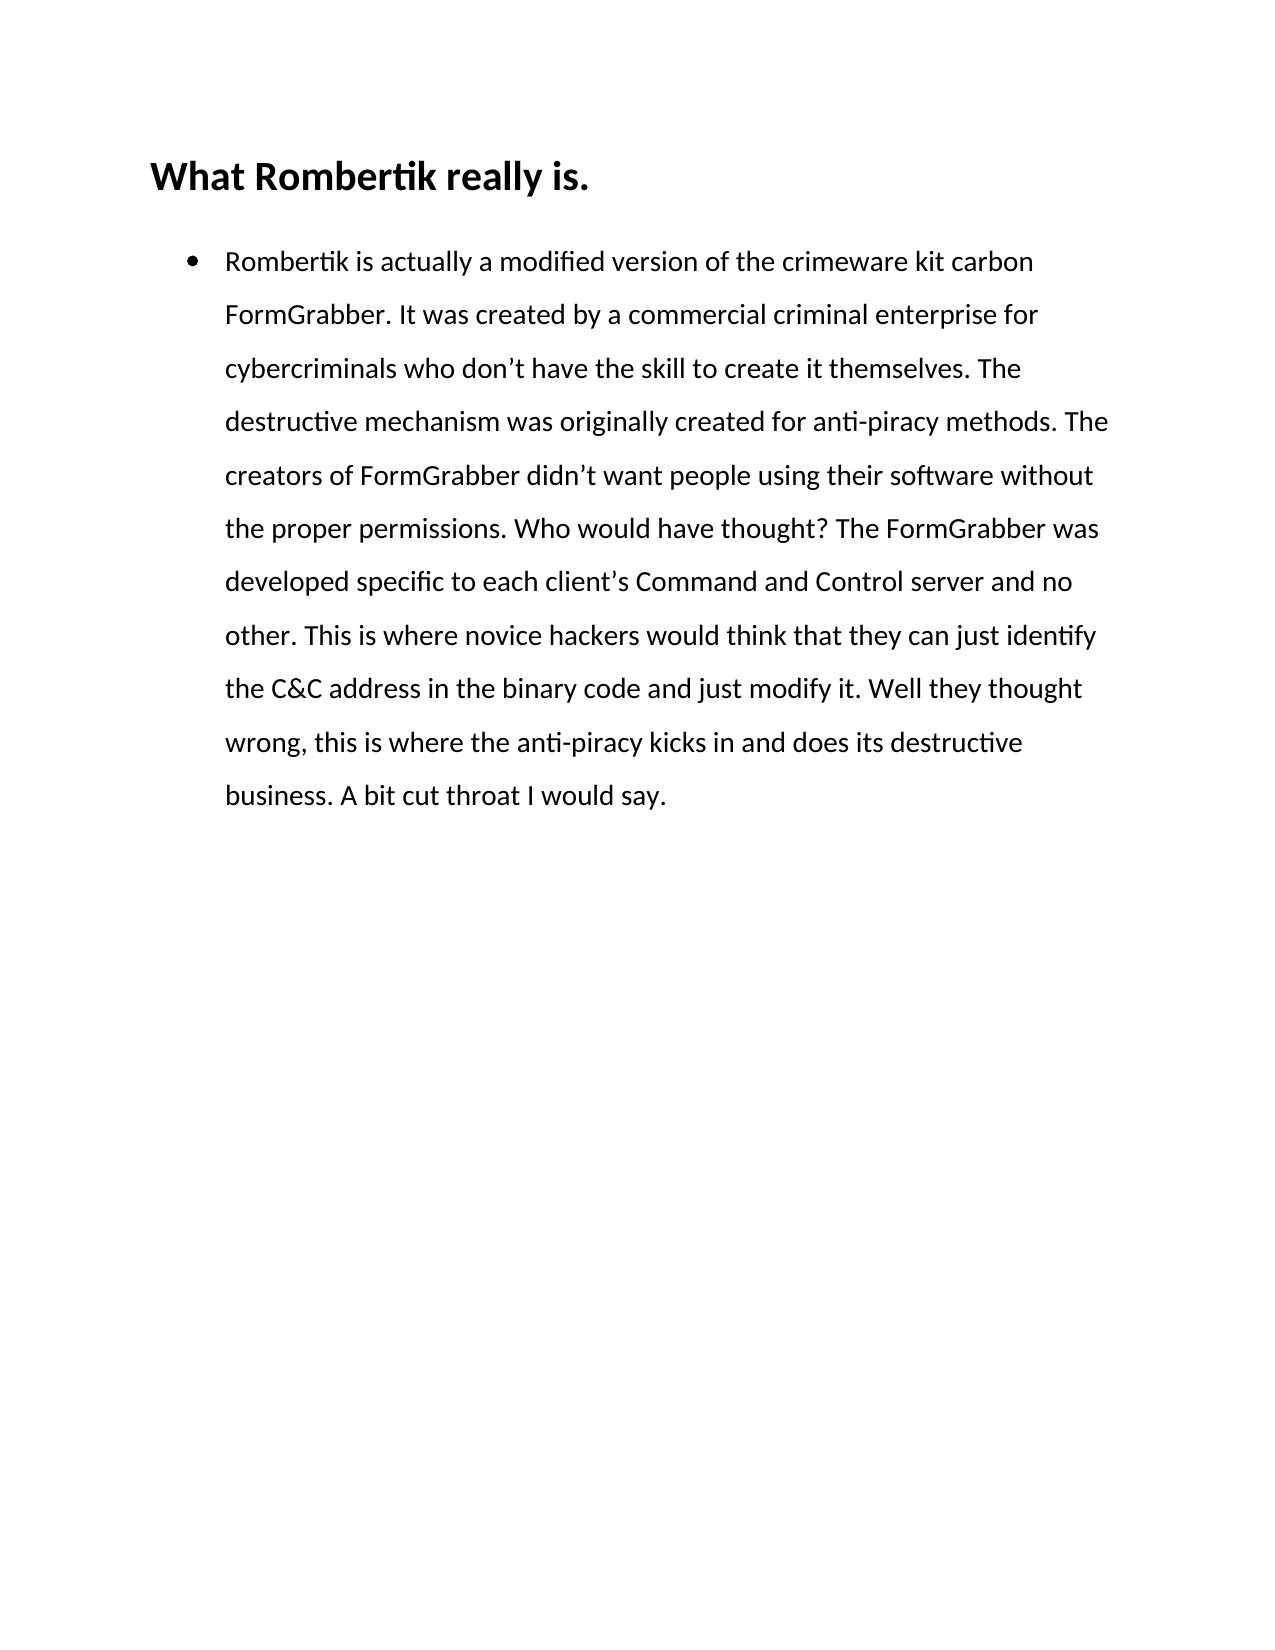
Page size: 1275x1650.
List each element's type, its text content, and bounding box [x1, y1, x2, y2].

list Rombertik is actually a modified version of the crimeware kit carbon FormGrabber. It was created by a commercial criminal enterprise for cybercriminals who don’t have the skill to create it themselves. The destructive mechanism was originally created for anti-piracy methods. The creators of FormGrabber didn’t want people using their software without the proper permissions. Who would have thought? The FormGrabber was developed specific to each client’s Command and Control server and no other. This is where novice hackers would think that they can just identify the C&C address in the binary code and just modify it. Well they thought wrong, this is where the anti-piracy kicks in and does its destructive business. A bit cut throat I would say. [187, 243, 1125, 813]
text What Rombertik really is. [150, 150, 1125, 201]
